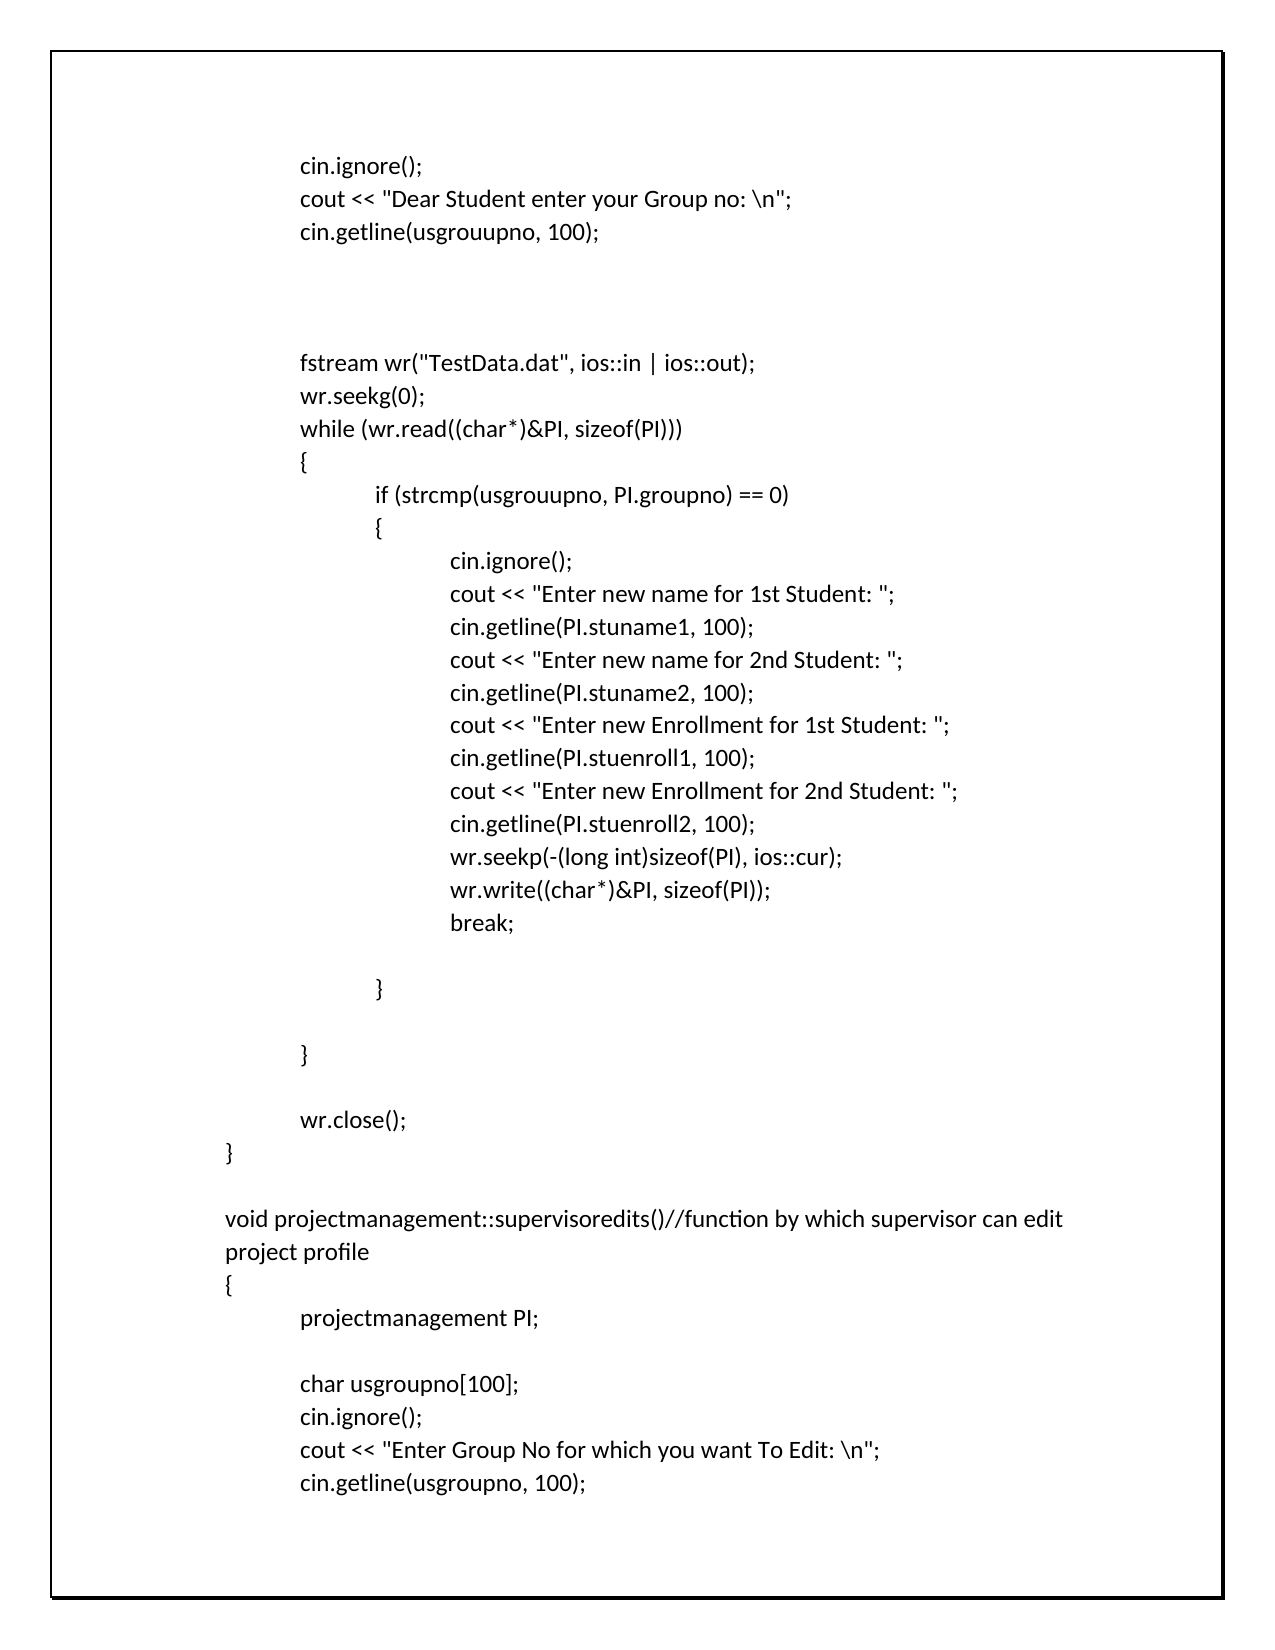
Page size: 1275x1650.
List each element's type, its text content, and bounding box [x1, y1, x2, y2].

list cout << "Enter new Enrollment for 2nd Student: "; [225, 775, 1123, 806]
list cout << "Enter new name for 2nd Student: "; [225, 644, 1123, 674]
list fstream wr("TestData.dat", ios::in | ios::out); [225, 347, 1123, 378]
list wr.close(); [225, 1104, 1123, 1135]
list void projectmanagement::supervisoredits()//function by which supervisor can edit project profile [225, 1203, 1123, 1267]
list cin.ignore(); [225, 1401, 1123, 1431]
list cin.ignore(); [225, 545, 1123, 576]
list cin.getline(PI.stuenroll2, 100); [225, 808, 1123, 839]
list { [225, 512, 1123, 543]
list char usgroupno[100]; [225, 1368, 1123, 1398]
list cin.ignore(); [225, 150, 1123, 181]
list cout << "Enter Group No for which you want To Edit: \n"; [225, 1434, 1123, 1464]
list cout << "Dear Student enter your Group no: \n"; [225, 183, 1123, 213]
list cin.getline(usgroupno, 100); [225, 1467, 1123, 1497]
list wr.write((char*)&PI, sizeof(PI)); [225, 874, 1123, 905]
list cout << "Enter new name for 1st Student: "; [225, 578, 1123, 608]
list cin.getline(PI.stuname2, 100); [225, 677, 1123, 707]
list cin.getline(PI.stuname1, 100); [225, 611, 1123, 641]
list while (wr.read((char*)&PI, sizeof(PI))) [225, 413, 1123, 444]
list } [225, 1039, 1123, 1069]
list break; [225, 907, 1123, 938]
list wr.seekp(-(long int)sizeof(PI), ios::cur); [225, 841, 1123, 872]
list { [225, 446, 1123, 477]
list cout << "Enter new Enrollment for 1st Student: "; [225, 709, 1123, 740]
list projectmanagement PI; [225, 1302, 1123, 1333]
list } [225, 1137, 1123, 1168]
list } [225, 973, 1123, 1003]
list wr.seekg(0); [225, 380, 1123, 411]
list cin.getline(usgrouupno, 100); [225, 216, 1123, 246]
list if (strcmp(usgrouupno, PI.groupno) == 0) [225, 479, 1123, 510]
list { [225, 1269, 1123, 1300]
list cin.getline(PI.stuenroll1, 100); [225, 742, 1123, 773]
